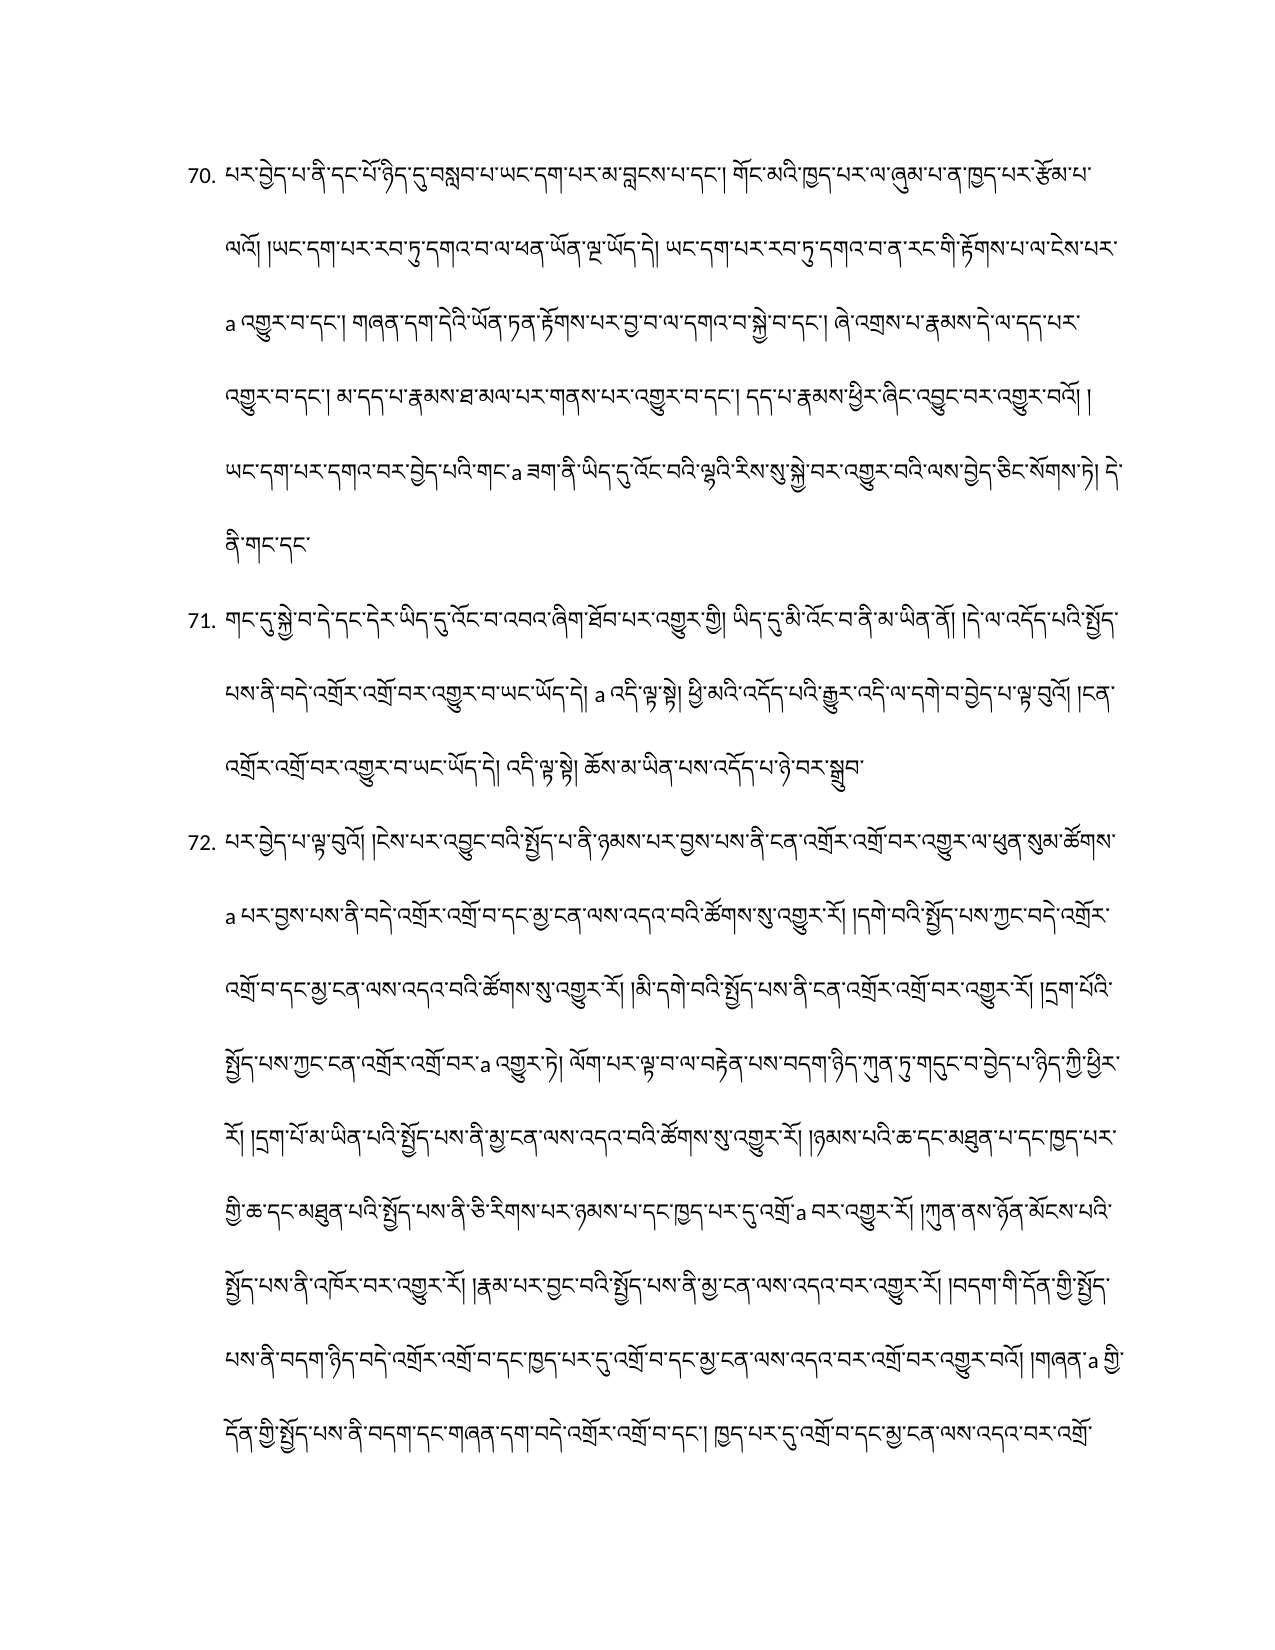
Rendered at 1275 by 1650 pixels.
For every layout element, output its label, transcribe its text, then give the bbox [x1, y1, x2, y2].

list གང་དུ་སྐྱེ་བ་དེ་དང་དེར་ཡིད་དུ་འོང་བ་འབའ་ཞིག་ཐོབ་པར་འགྱུར་གྱི། ཡིད་དུ་མི་འོང་བ་ནི་མ་ཡིན་ནོ། །དེ་ལ་འདོད་པའི་སྤྱོད་པས་ནི་བདེ་འགྲོར་འགྲོ་བར་འགྱུར་བ་ཡང་ཡོད་དེ། aའདི་ལྟ་སྟེ། ཕྱི་མའི་འདོད་པའི་རྒྱུར་འདི་ལ་དགེ་བ་བྱེད་པ་ལྟ་བུའོ། །ངན་འགྲོར་འགྲོ་བར་འགྱུར་བ་ཡང་ཡོད་དེ། འདི་ལྟ་སྟེ། ཆོས་མ་ཡིན་པས་འདོད་པ་ཉེ་བར་སྒྲུབ་ [187, 594, 1125, 807]
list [187, 817, 1125, 1473]
list པར་བྱེད་པ་ནི་དང་པོ་ཉིད་དུ་བསླབ་པ་ཡང་དག་པར་མ་བླངས་པ་དང་། གོང་མའི་ཁྱད་པར་ལ་ཞུམ་པ་ན་ཁྱད་པར་རྩོམ་པ་ལའོ། །ཡང་དག་པར་རབ་ཏུ་དགའ་བ་ལ་ཕན་ཡོན་ལྔ་ཡོད་དེ། ཡང་དག་པར་རབ་ཏུ་དགའ་བ་ན་རང་གི་རྟོགས་པ་ལ་ངེས་པར་aའགྱུར་བ་དང་། གཞན་དག་དེའི་ཡོན་ཏན་རྟོགས་པར་བྱ་བ་ལ་དགའ་བ་སྐྱེ་བ་དང༌། ཞེ་འགྲས་པ་རྣམས་དེ་ལ་དད་པར་འགྱུར་བ་དང་། མ་དད་པ་རྣམས་ཐ་མལ་པར་གནས་པར་འགྱུར་བ་དང་། དད་པ་རྣམས་ཕྱིར་ཞིང་འབྱུང་བར་འགྱུར་བའོ། །ཡང་དག་པར་དགའ་བར་བྱེད་པའི་གང་aཟག་ནི་ཡིད་དུ་འོང་བའི་ལྷའི་རིས་སུ་སྐྱེ་བར་འགྱུར་བའི་ལས་བྱེད་ཅིང་སོགས་ཏེ། དེ་ནི་གང་དང་ [187, 150, 1125, 585]
